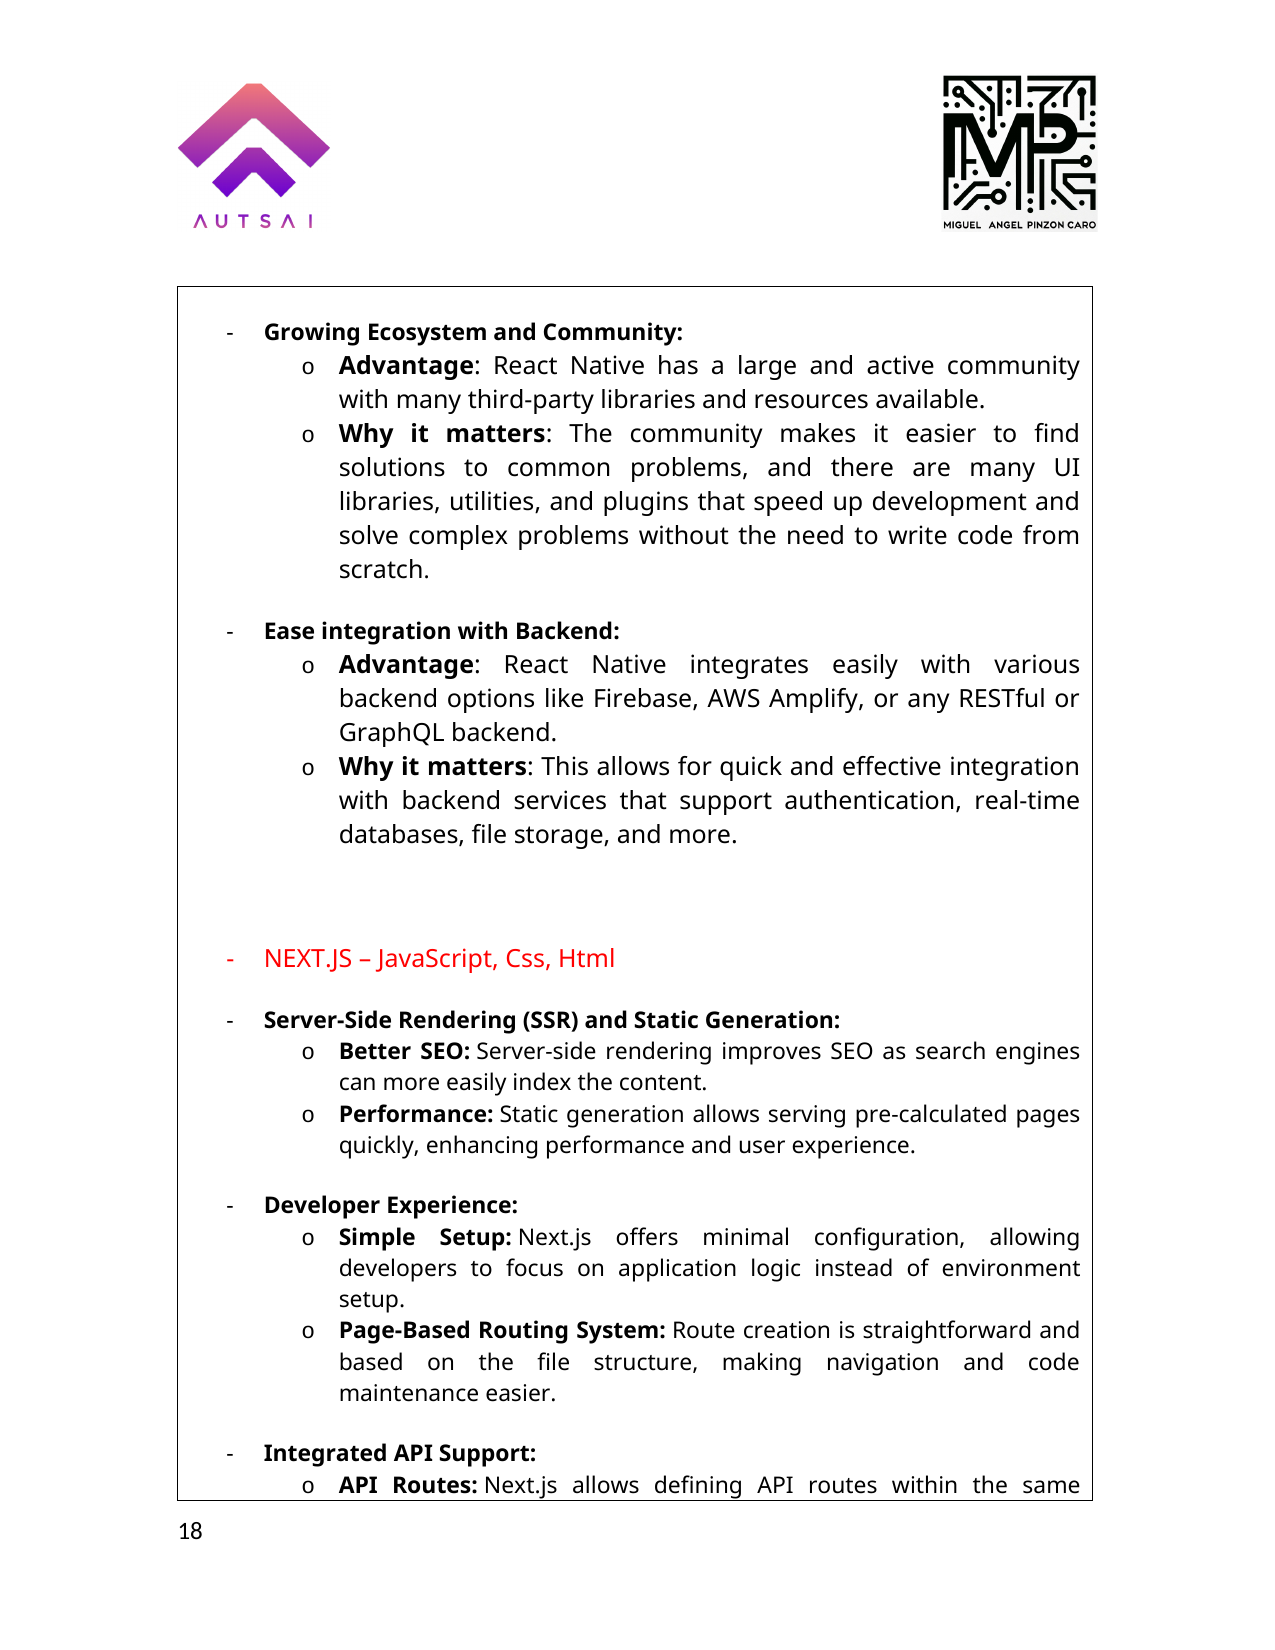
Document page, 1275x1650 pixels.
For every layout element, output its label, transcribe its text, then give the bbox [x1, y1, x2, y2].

picture [177, 81, 331, 232]
picture [941, 73, 1098, 232]
